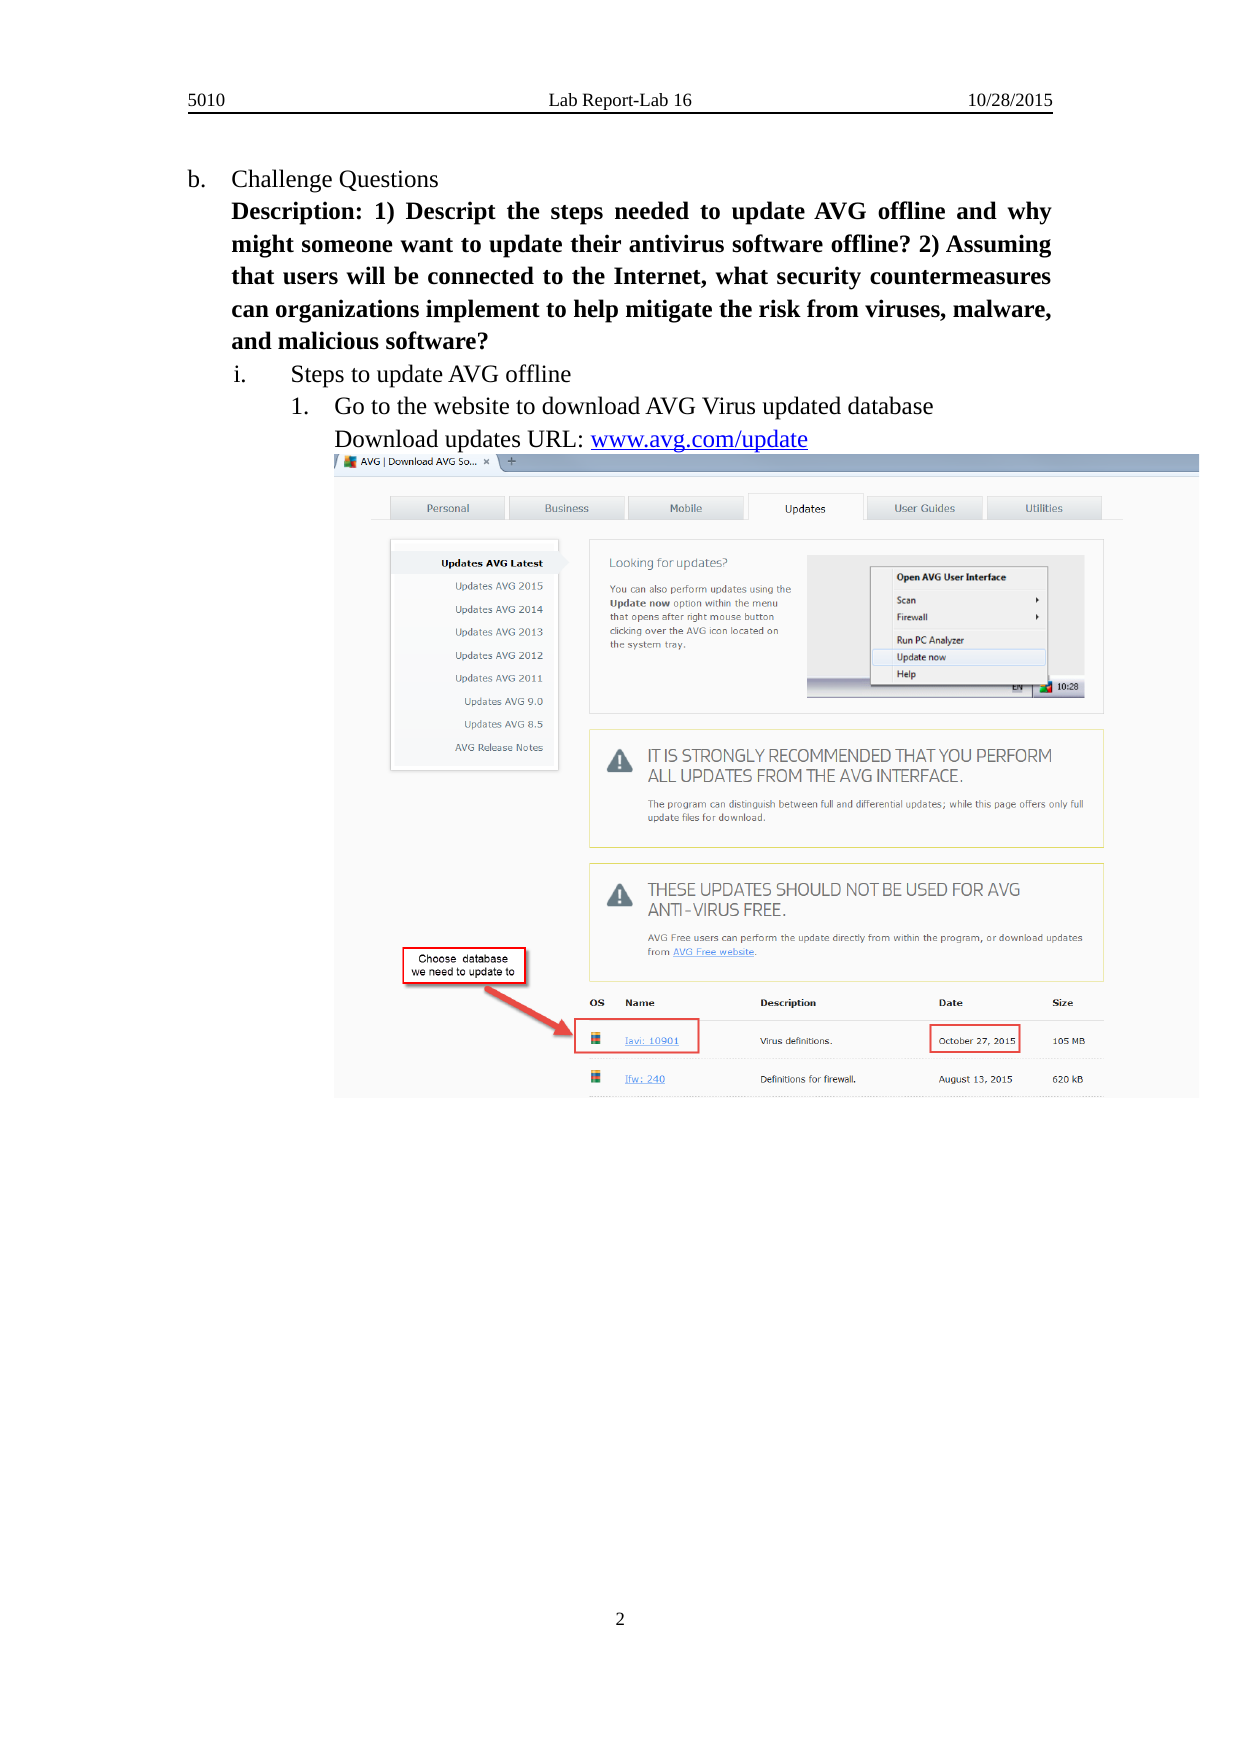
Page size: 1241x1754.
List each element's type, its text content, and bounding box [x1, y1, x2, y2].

list Download updates URL: www.avg.com/update [334, 422, 1053, 454]
list Go to the website to download AVG Virus updated database [290, 389, 1053, 422]
list Description: 1) Descript the steps needed to update AVG offline and why might someone want to update their antivirus software offline? 2) Assuming that users will be connected to the Internet, what security countermeasures can organizations implement to help mitigate the risk from viruses, malware, and malicious software? [231, 194, 1053, 357]
list Challenge Questions [187, 162, 1053, 194]
list Steps to update AVG offline [247, 357, 1053, 389]
picture [334, 454, 1200, 1098]
